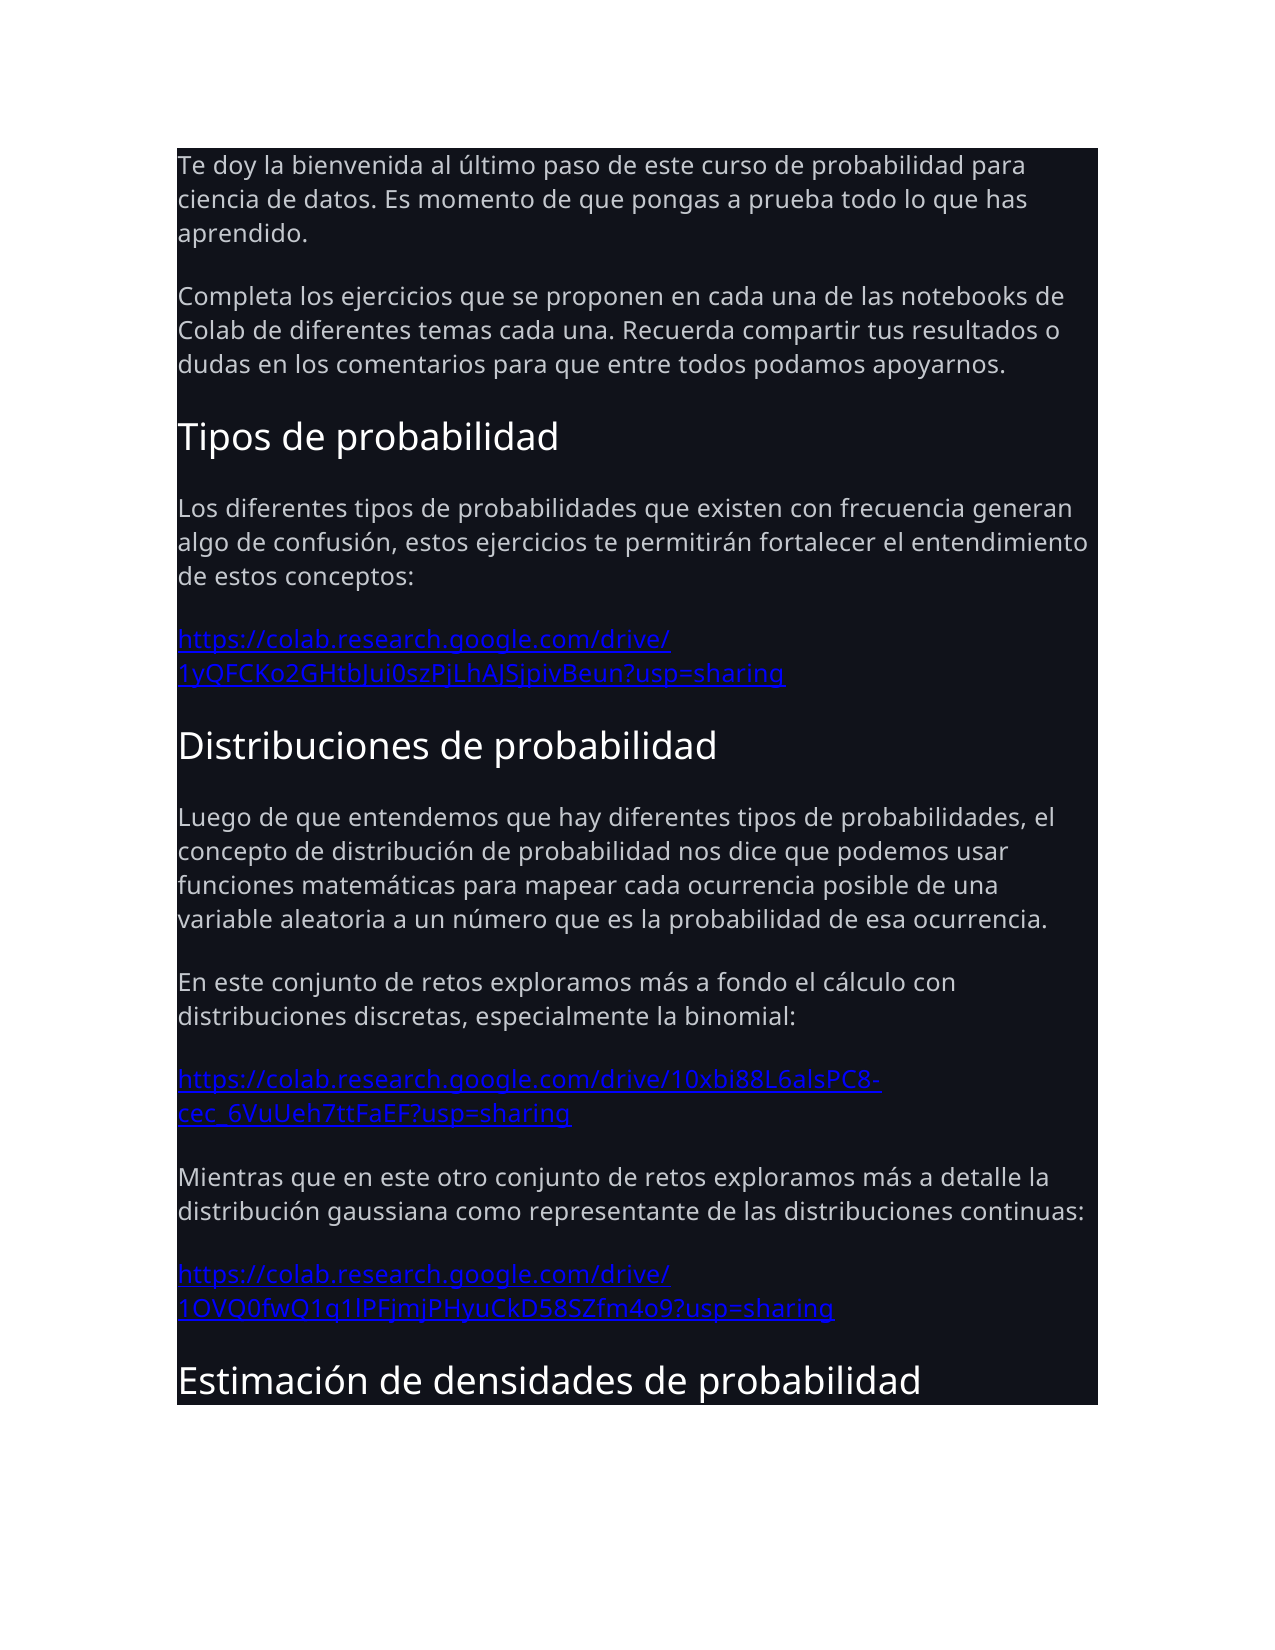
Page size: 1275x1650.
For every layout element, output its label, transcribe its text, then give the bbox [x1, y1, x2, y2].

text Tipos de probabilidad [177, 410, 1098, 461]
text En este conjunto de retos exploramos más a fondo el cálculo con distribuciones discretas, especialmente la binomial: [177, 965, 1098, 1033]
text https://colab.research.google.com/drive/1yQFCKo2GHtbJui0szPjLhAJSjpivBeun?usp=sharing [177, 622, 1098, 690]
text Luego de que entendemos que hay diferentes tipos de probabilidades, el concepto de distribución de probabilidad nos dice que podemos usar funciones matemáticas para mapear cada ocurrencia posible de una variable aleatoria a un número que es la probabilidad de esa ocurrencia. [177, 799, 1098, 936]
text Mientras que en este otro conjunto de retos exploramos más a detalle la distribución gaussiana como representante de las distribuciones continuas: [177, 1159, 1098, 1227]
text https://colab.research.google.com/drive/1OVQ0fwQ1q1lPFjmjPHyuCkD58SZfm4o9?usp=sharing [177, 1257, 1098, 1325]
text Estimación de densidades de probabilidad [177, 1354, 1098, 1405]
text Los diferentes tipos de probabilidades que existen con frecuencia generan algo de confusión, estos ejercicios te permitirán fortalecer el entendimiento de estos conceptos: [177, 491, 1098, 593]
text Completa los ejercicios que se proponen en cada una de las notebooks de Colab de diferentes temas cada una. Recuerda compartir tus resultados o dudas en los comentarios para que entre todos podamos apoyarnos. [177, 279, 1098, 381]
text Te doy la bienvenida al último paso de este curso de probabilidad para ciencia de datos. Es momento de que pongas a prueba todo lo que has aprendido. [177, 148, 1098, 250]
text Distribuciones de probabilidad [177, 719, 1098, 770]
text https://colab.research.google.com/drive/10xbi88L6alsPC8-cec_6VuUeh7ttFaEF?usp=sharing [177, 1062, 1098, 1130]
